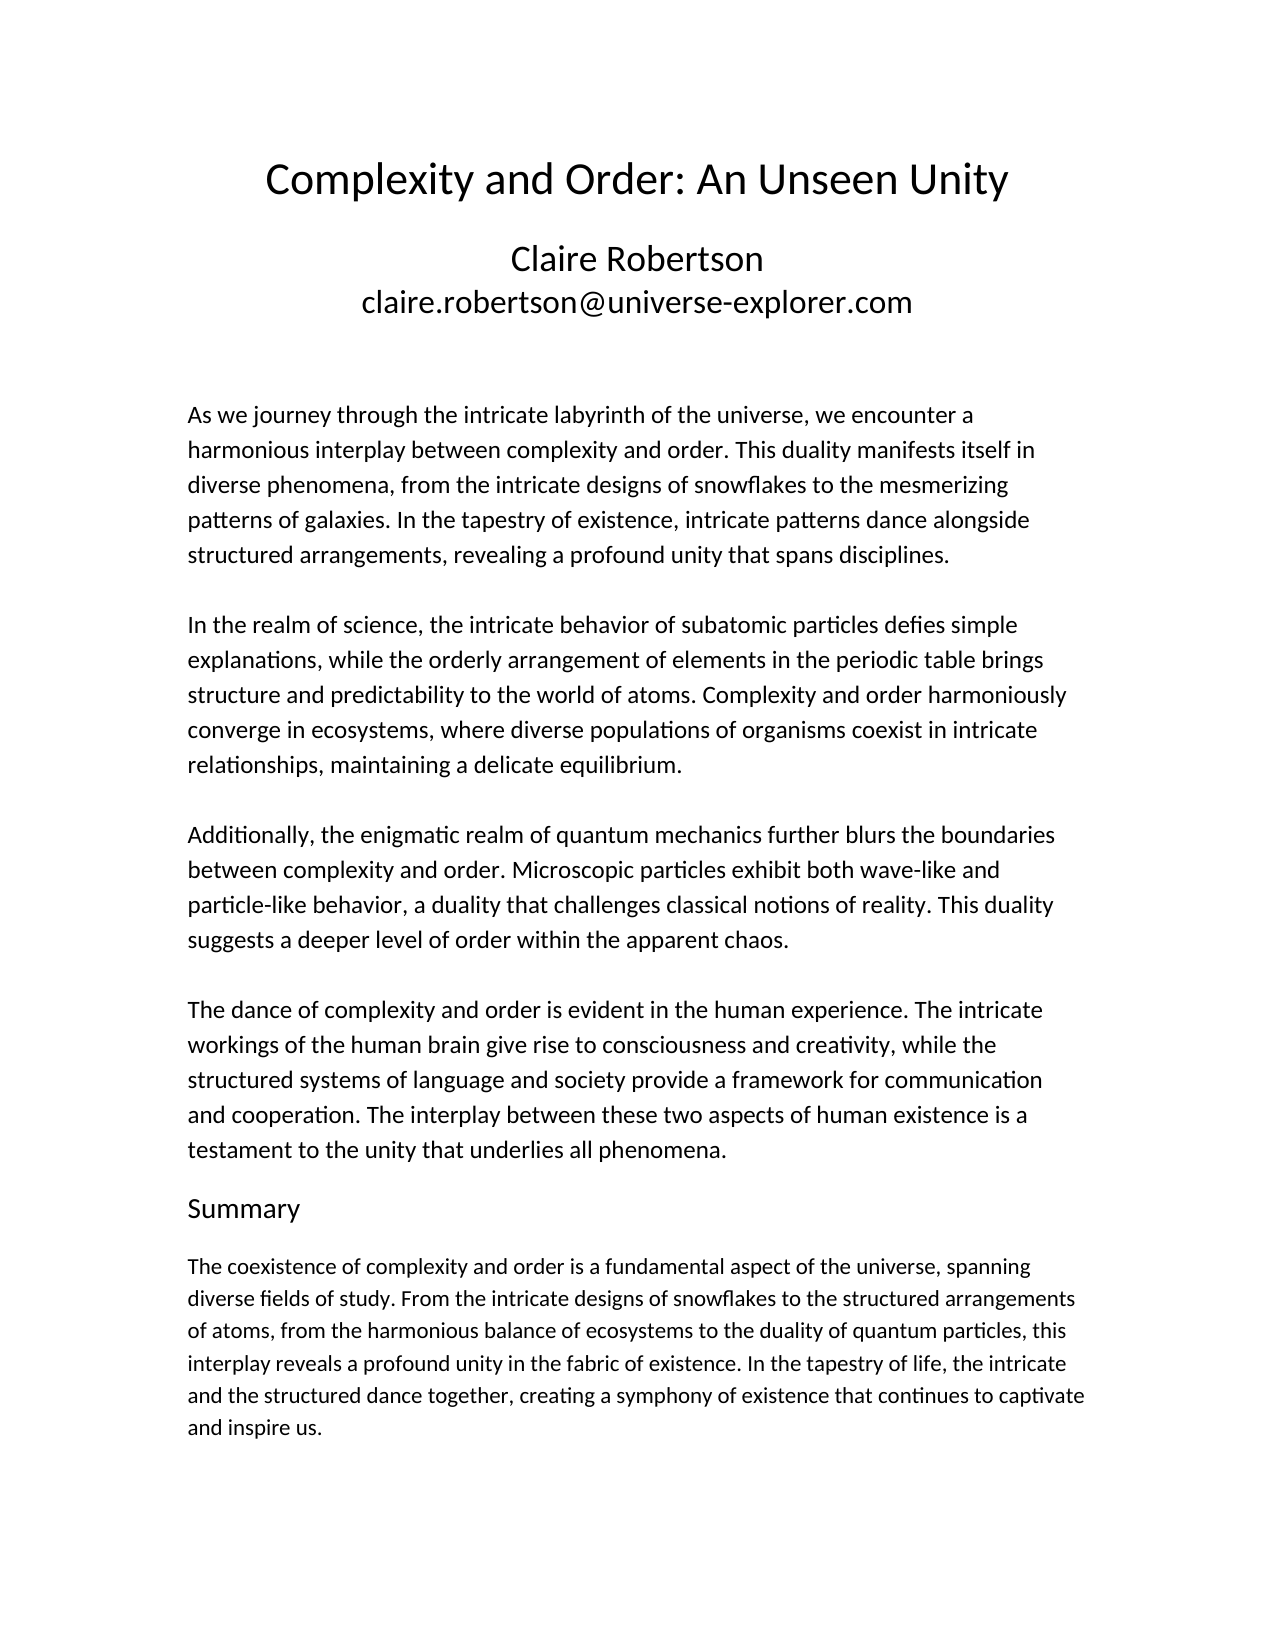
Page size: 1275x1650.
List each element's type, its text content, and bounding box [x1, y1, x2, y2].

text claire.robertson@universe-explorer.com [187, 281, 1087, 322]
text Summary [187, 1190, 1087, 1226]
text Complexity and Order: An Unseen Unity [187, 150, 1087, 206]
text Claire Robertson [187, 235, 1087, 281]
text As we journey through the intricate labyrinth of the universe, we encounter a harmonious interplay between complexity and order. This duality manifests itself in diverse phenomena, from the intricate designs of snowflakes to the mesmerizing patterns of galaxies. In the tapestry of existence, intricate patterns dance alongside structured arrangements, revealing a profound unity that spans disciplines. In the realm of science, the intricate behavior of subatomic particles defies simple explanations, while the orderly arrangement of elements in the periodic table brings structure and predictability to the world of atoms. Complexity and order harmoniously converge in ecosystems, where diverse populations of organisms coexist in intricate relationships, maintaining a delicate equilibrium. Additionally, the enigmatic realm of quantum mechanics further blurs the boundaries between complexity and order. Microscopic particles exhibit both wave-like and particle-like behavior, a duality that challenges classical notions of reality. This duality suggests a deeper level of order within the apparent chaos. The dance of complexity and order is evident in the human experience. The intricate workings of the human brain give rise to consciousness and creativity, while the structured systems of language and society provide a framework for communication and cooperation. The interplay between these two aspects of human existence is a testament to the unity that underlies all phenomena. [187, 399, 1087, 1165]
text The coexistence of complexity and order is a fundamental aspect of the universe, spanning diverse fields of study. From the intricate designs of snowflakes to the structured arrangements of atoms, from the harmonious balance of ecosystems to the duality of quantum particles, this interplay reveals a profound unity in the fabric of existence. In the tapestry of life, the intricate and the structured dance together, creating a symphony of existence that continues to captivate and inspire us. [187, 1252, 1087, 1441]
